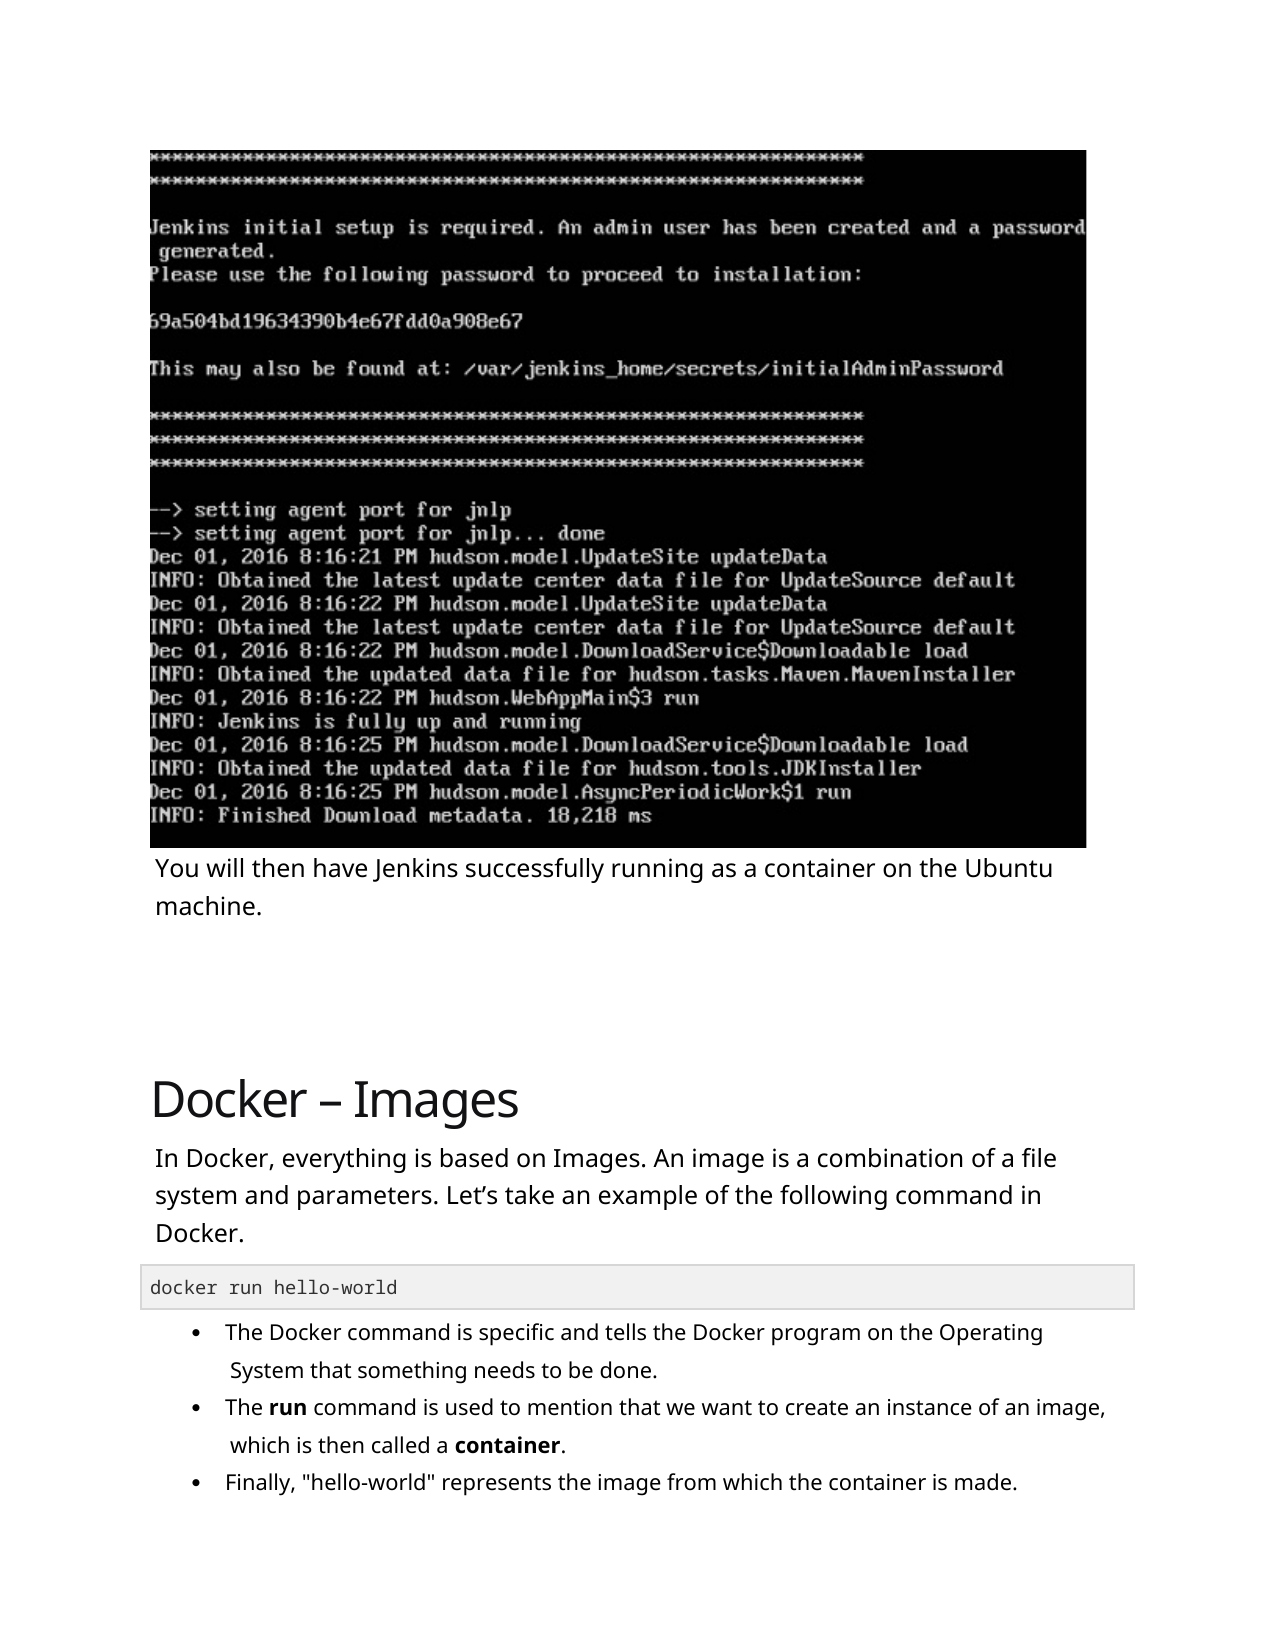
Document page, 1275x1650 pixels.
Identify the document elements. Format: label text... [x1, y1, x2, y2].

text You will then have Jenkins successfully running as a container on the Ubuntu machine. [155, 847, 1120, 922]
list The Docker command is specific and tells the Docker program on the Operating System that something needs to be done. [192, 1310, 1120, 1384]
picture [150, 150, 1087, 848]
list Finally, "hello-world" represents the image from which the container is made. [192, 1459, 1120, 1497]
list The run command is used to mention that we want to create an instance of an image, which is then called a container. [192, 1384, 1120, 1459]
text docker run hello-world [142, 1266, 1133, 1308]
text In Docker, everything is based on Images. An image is a combination of a file system and parameters. Let’s take an example of the following command in Docker. [155, 1137, 1120, 1249]
subtitle Docker – Images [150, 1064, 1120, 1132]
